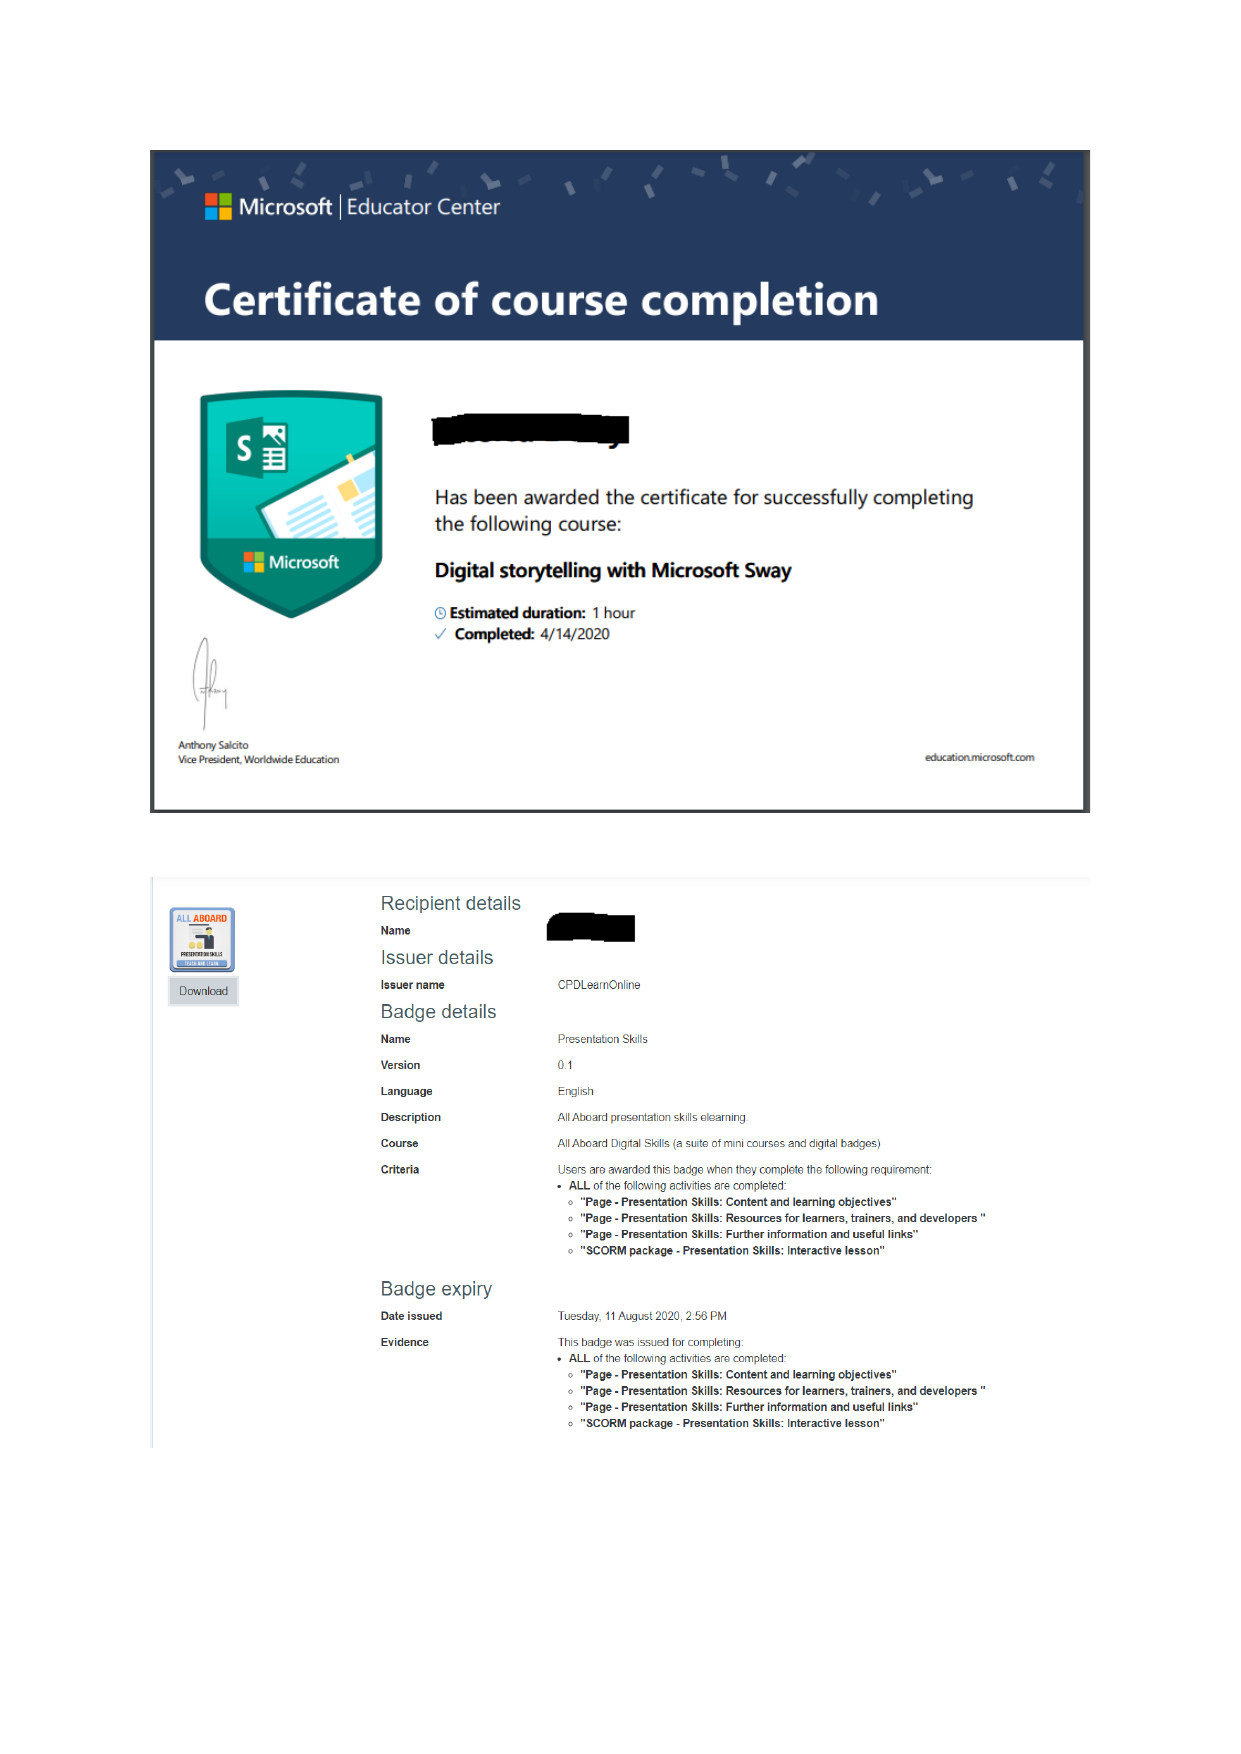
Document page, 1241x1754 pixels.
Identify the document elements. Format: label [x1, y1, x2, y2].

picture [150, 877, 1091, 1448]
picture [150, 150, 1091, 813]
